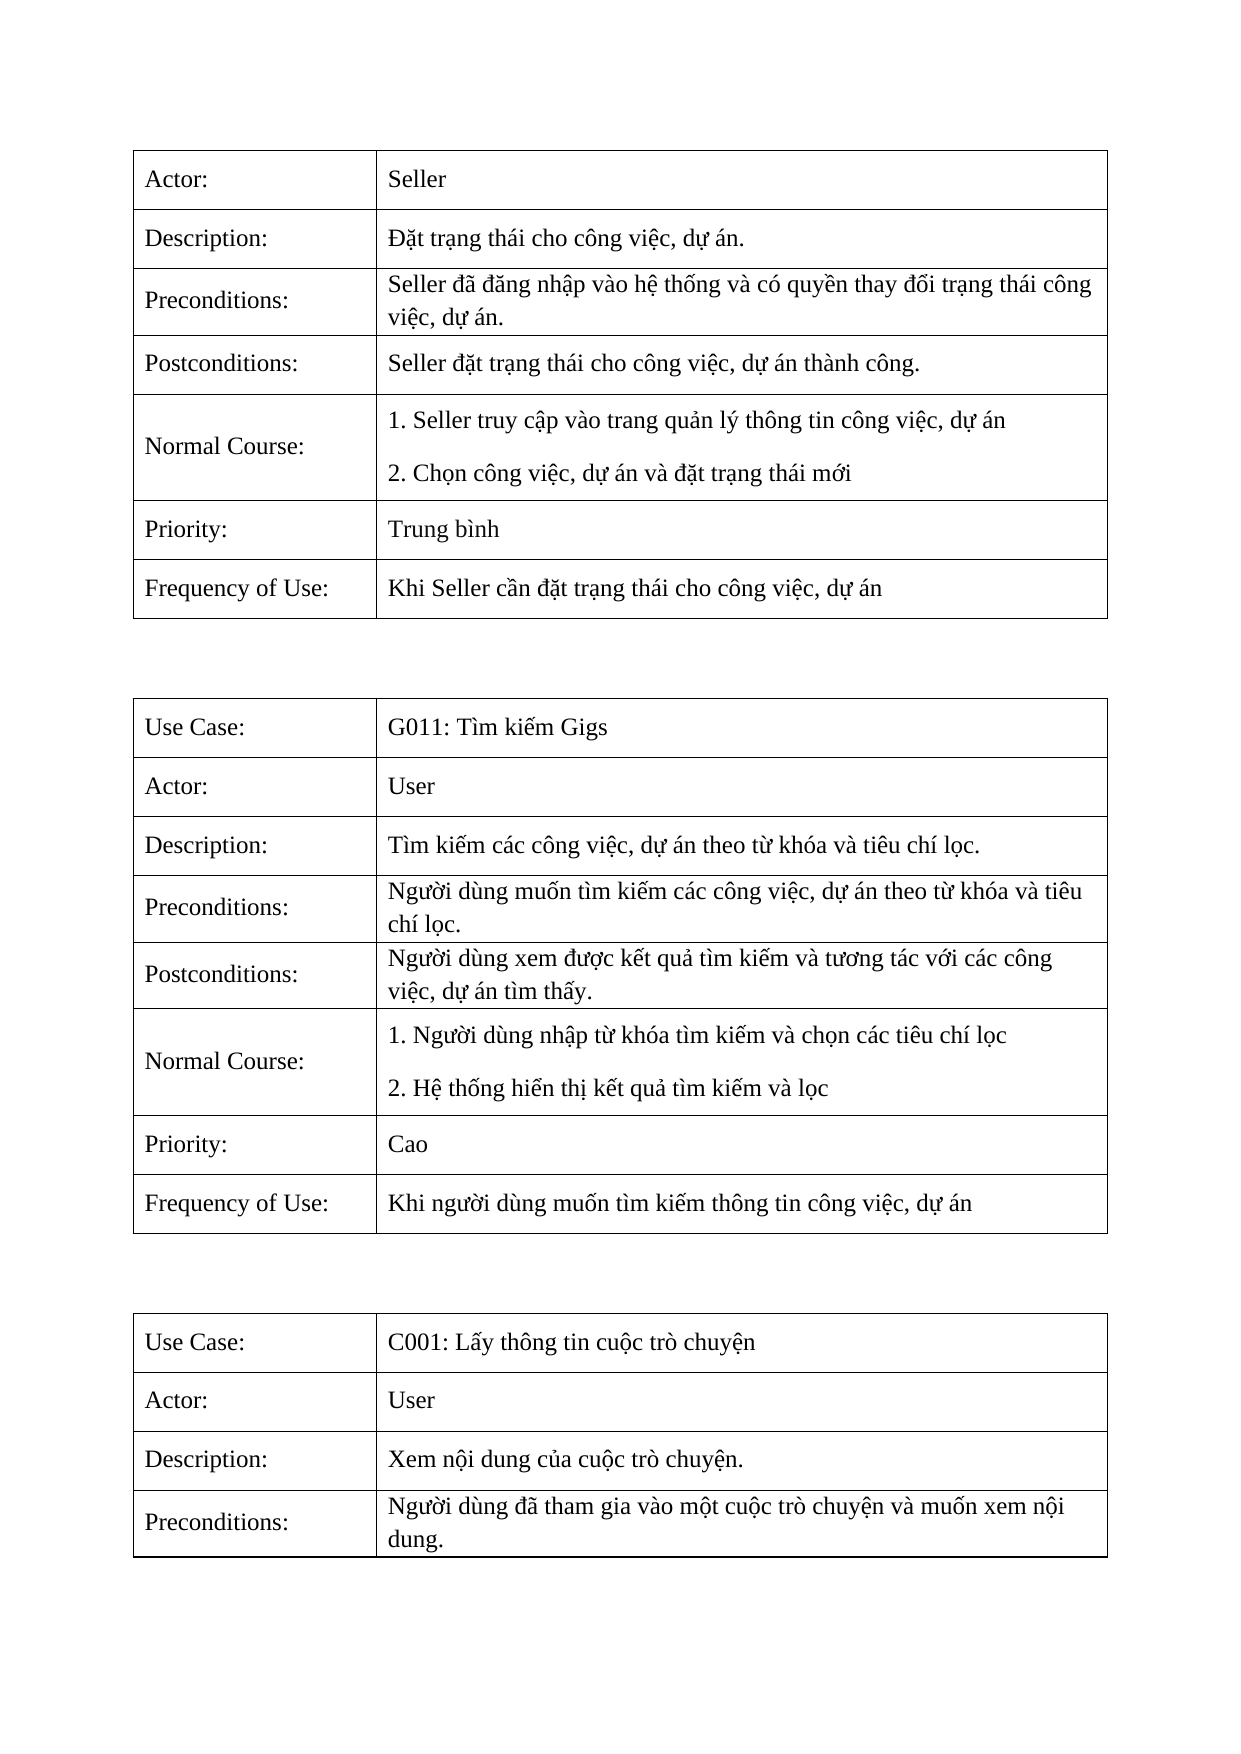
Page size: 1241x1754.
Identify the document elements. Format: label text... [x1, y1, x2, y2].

table_cell 1. Người dùng nhập từ khóa tìm kiếm và chọn các tiêu chí lọc 2. Hệ thống hiển thị kết quả tìm kiếm và lọc [377, 1009, 1107, 1115]
table_cell Actor: [134, 1373, 376, 1431]
table_cell Đặt trạng thái cho công việc, dự án. [377, 210, 1107, 268]
table_cell Cao [377, 1116, 1107, 1174]
table_cell Khi người dùng muốn tìm kiếm thông tin công việc, dự án [377, 1175, 1107, 1233]
table_cell User [377, 1373, 1107, 1431]
table_cell Actor: [134, 151, 376, 209]
table_cell Description: [134, 817, 376, 875]
table_cell Priority: [134, 501, 376, 559]
table_cell Frequency of Use: [134, 1175, 376, 1233]
table_cell Người dùng đã tham gia vào một cuộc trò chuyện và muốn xem nội dung. [377, 1491, 1107, 1556]
table_cell Description: [134, 1432, 376, 1490]
table_cell Seller đã đăng nhập vào hệ thống và có quyền thay đổi trạng thái công việc, dự án. [377, 269, 1107, 334]
table_cell Preconditions: [134, 876, 376, 942]
table_cell Seller đặt trạng thái cho công việc, dự án thành công. [377, 336, 1107, 393]
table_cell Người dùng muốn tìm kiếm các công việc, dự án theo từ khóa và tiêu chí lọc. [377, 876, 1107, 942]
table_cell User [377, 758, 1107, 816]
table_cell Trung bình [377, 501, 1107, 559]
table_cell Người dùng xem được kết quả tìm kiếm và tương tác với các công việc, dự án tìm thấy. [377, 943, 1107, 1008]
table_cell Priority: [134, 1116, 376, 1174]
table_cell Seller [377, 151, 1107, 209]
table_cell Frequency of Use: [134, 560, 376, 618]
table_cell Postconditions: [134, 336, 376, 393]
table_cell Normal Course: [134, 1009, 376, 1115]
table_header C001: Lấy thông tin cuộc trò chuyện [377, 1314, 1107, 1372]
table_cell Xem nội dung của cuộc trò chuyện. [377, 1432, 1107, 1490]
table_header G011: Tìm kiếm Gigs [377, 699, 1107, 757]
table_cell Postconditions: [134, 943, 376, 1008]
table_cell Actor: [134, 758, 376, 816]
table_cell Preconditions: [134, 1491, 376, 1556]
table_cell Preconditions: [134, 269, 376, 334]
table_header Use Case: [134, 699, 376, 757]
table_cell Tìm kiếm các công việc, dự án theo từ khóa và tiêu chí lọc. [377, 817, 1107, 875]
table_header Use Case: [134, 1314, 376, 1372]
table_cell Khi Seller cần đặt trạng thái cho công việc, dự án [377, 560, 1107, 618]
table_cell Description: [134, 210, 376, 268]
table_cell 1. Seller truy cập vào trang quản lý thông tin công việc, dự án 2. Chọn công việc, dự án và đặt trạng thái mới [377, 395, 1107, 500]
table_cell Normal Course: [134, 395, 376, 500]
